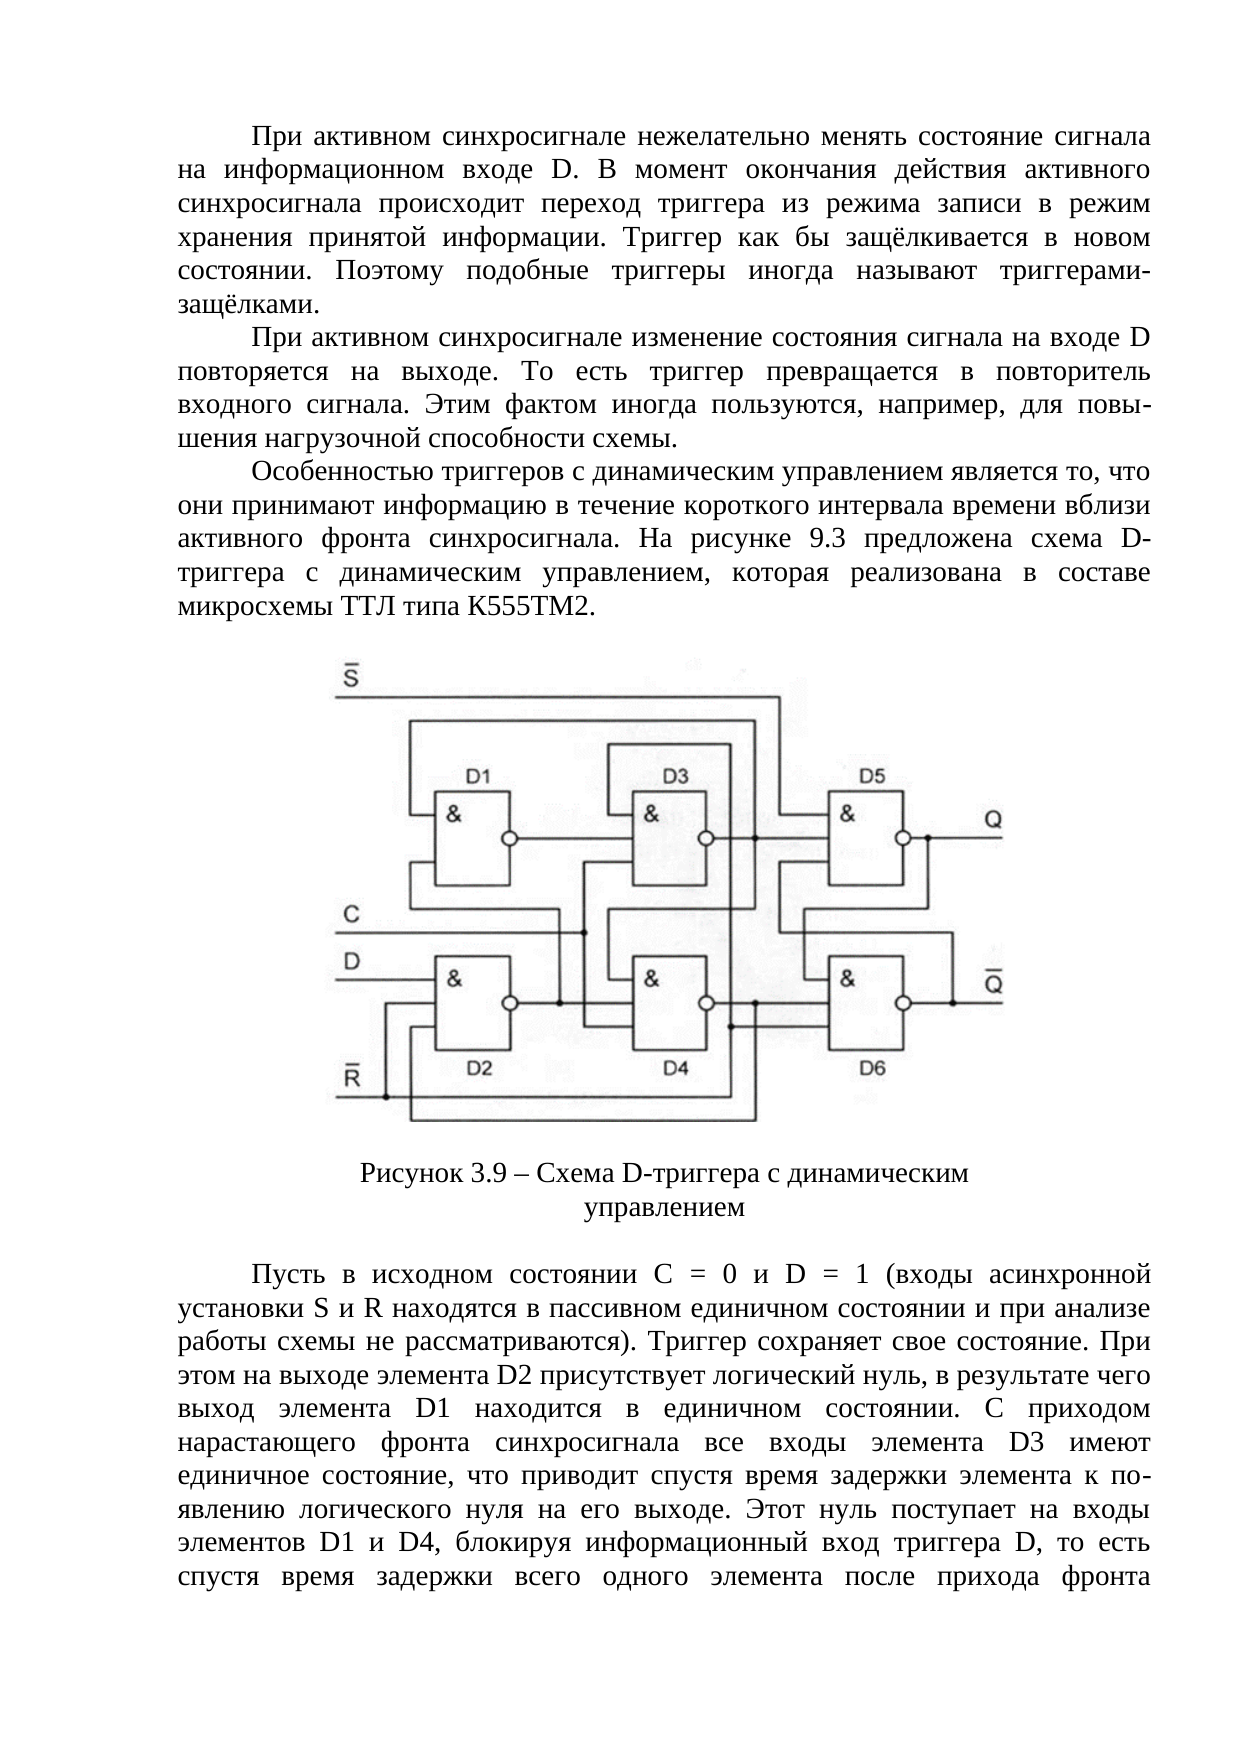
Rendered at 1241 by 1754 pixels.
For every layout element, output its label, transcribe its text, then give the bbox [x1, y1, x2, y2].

text При активном синхросигнале нежелательно менять состояние сигнала на информационном входе D. В момент окончания действия активного синхросигнала происходит переход триггера из режима записи в режим хранения принятой информации. Триггер как бы защёлкивается в новом состоянии. Поэтому подобные триггеры иногда называют триггерами- защёлками. [177, 118, 1152, 319]
text управлением [177, 1189, 1152, 1223]
text При активном синхросигнале изменение состояния сигнала на входе D повторяется на выходе. То есть триггер превращается в повторитель входного сигнала. Этим фактом иногда пользуются, например, для повы­шения нагрузочной способности схемы. [177, 319, 1152, 453]
text Особенностью триггеров с динамическим управлением является то, что они принимают информацию в течение короткого интервала времени вблизи активного фронта синхросигнала. На рисунке 9.3 предложена схема D-триггера с динамическим управлением, которая реализована в составе микросхемы ТТЛ типа К555ТМ2. [177, 453, 1152, 621]
text Рисунок 3.9 – Схема D-триггера с динамическим [177, 1156, 1152, 1189]
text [177, 1256, 1152, 1592]
picture [323, 654, 1006, 1122]
